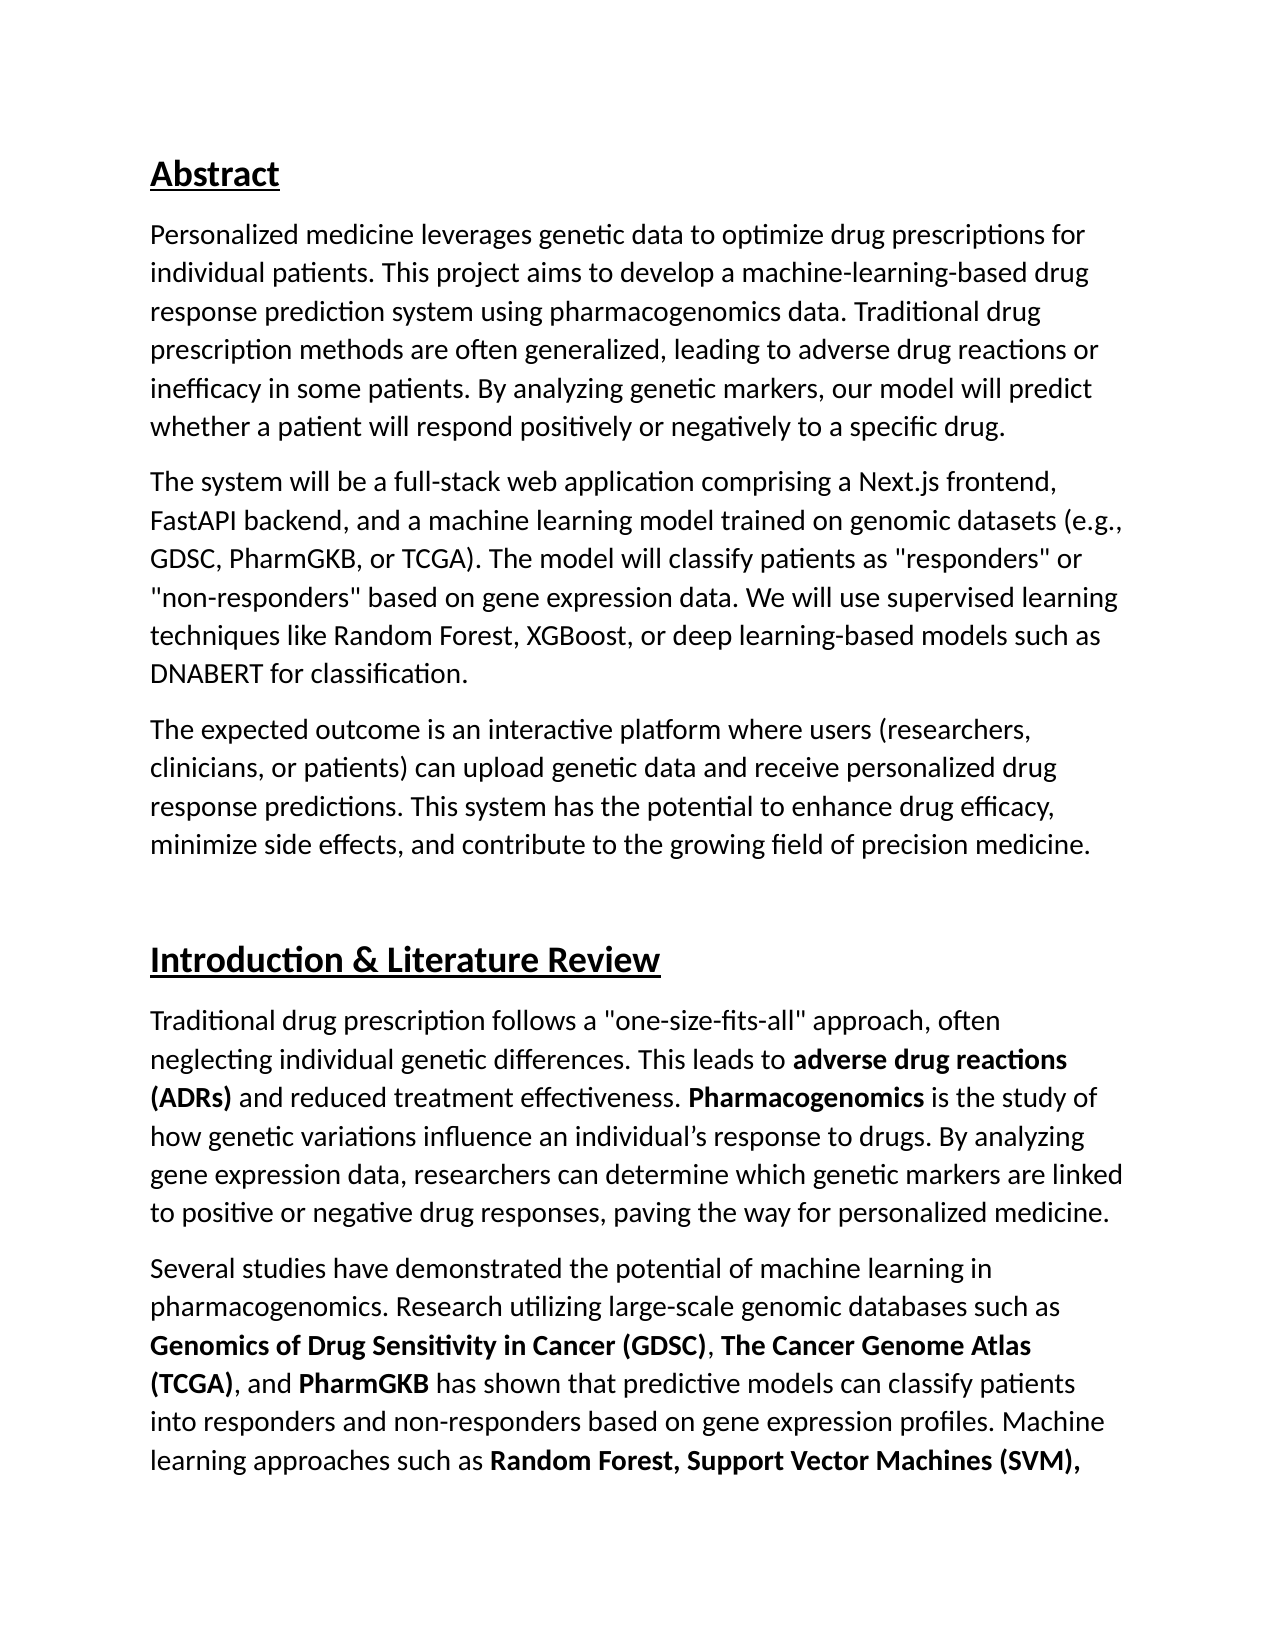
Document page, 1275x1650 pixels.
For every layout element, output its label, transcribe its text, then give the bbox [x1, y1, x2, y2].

text Traditional drug prescription follows a "one-size-fits-all" approach, often neglecting individual genetic differences. This leads to adverse drug reactions (ADRs) and reduced treatment effectiveness. Pharmacogenomics is the study of how genetic variations influence an individual’s response to drugs. By analyzing gene expression data, researchers can determine which genetic markers are linked to positive or negative drug responses, paving the way for personalized medicine. [150, 1002, 1125, 1230]
text The system will be a full-stack web application comprising a Next.js frontend, FastAPI backend, and a machine learning model trained on genomic datasets (e.g., GDSC, PharmGKB, or TCGA). The model will classify patients as "responders" or "non-responders" based on gene expression data. We will use supervised learning techniques like Random Forest, XGBoost, or deep learning-based models such as DNABERT for classification. [150, 463, 1125, 691]
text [150, 1250, 1125, 1477]
text Introduction & Literature Review [150, 936, 1125, 982]
text Personalized medicine leverages genetic data to optimize drug prescriptions for individual patients. This project aims to develop a machine-learning-based drug response prediction system using pharmacogenomics data. Traditional drug prescription methods are often generalized, leading to adverse drug reactions or inefficacy in some patients. By analyzing genetic markers, our model will predict whether a patient will respond positively or negatively to a specific drug. [150, 216, 1125, 444]
text The expected outcome is an interactive platform where users (researchers, clinicians, or patients) can upload genetic data and receive personalized drug response predictions. This system has the potential to enhance drug efficacy, minimize side effects, and contribute to the growing field of precision medicine. [150, 711, 1125, 862]
text Abstract [150, 150, 1125, 196]
